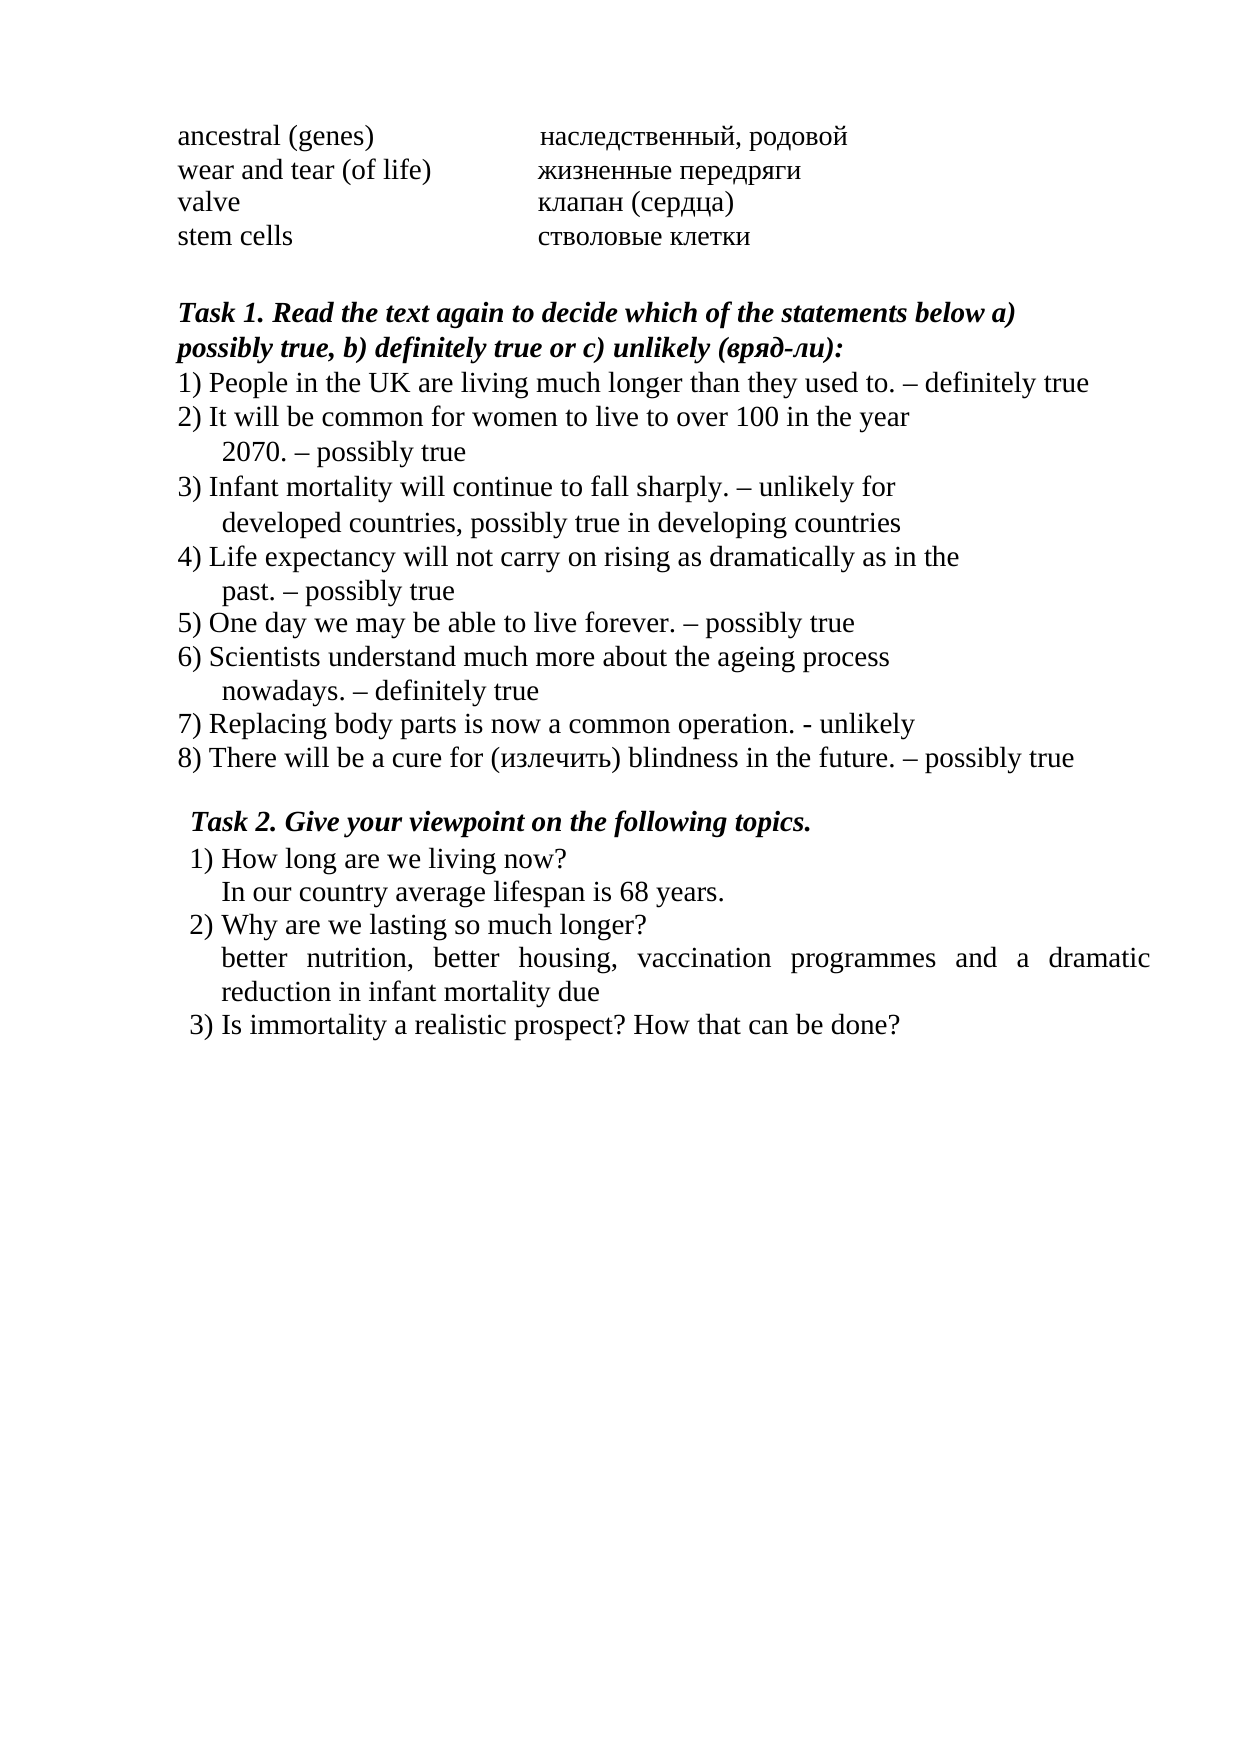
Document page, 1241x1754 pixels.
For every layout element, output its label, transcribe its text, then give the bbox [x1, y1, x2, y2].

list Why are we lasting so much longer? [189, 908, 1152, 941]
text 3) Infant mortality will continue to fall sharply. – unlikely for developed countries, possibly true in developing countries [177, 469, 958, 538]
text 6) Scientists understand much more about the ageing process nowadays. – definitely true [177, 639, 997, 707]
list Is immortality a realistic prospect? How that can be done? [189, 1007, 1152, 1041]
text Task 2. Give your viewpoint on the following topics. [190, 804, 1152, 837]
text 4) Life expectancy will not carry on rising as dramatically as in the past. – possibly true [177, 540, 997, 606]
list How long are we living now? [189, 841, 1152, 874]
text 8) There will be a cure for (излечить) blindness in the future. – possibly true [177, 740, 1152, 774]
text ancestral (genes) наследственный, родовой [177, 118, 1152, 152]
text valve клапан (сердца) [177, 185, 1152, 218]
text Task 1. Read the text again to decide which of the statements below a) possibly true, b) definitely true or c) unlikely (вряд-ли): [177, 295, 1089, 363]
text In our country average lifespan is 68 years. [221, 874, 1152, 908]
text 7) Replacing body parts is now a common operation. - unlikely [177, 707, 997, 740]
text wear and tear (of life) жизненные передряги [177, 152, 1152, 185]
text 2) It will be common for women to live to over 100 in the year 2070. – possibly true [177, 399, 958, 468]
text 1) People in the UK are living much longer than they used to. – definitely true [177, 366, 1152, 399]
text stem cells стволовые клетки [177, 218, 1152, 252]
text better nutrition, better housing, vaccination programmes and a dramatic reduction in infant mortality due [221, 941, 1152, 1007]
text 5) One day we may be able to live forever. – possibly true [177, 606, 997, 639]
